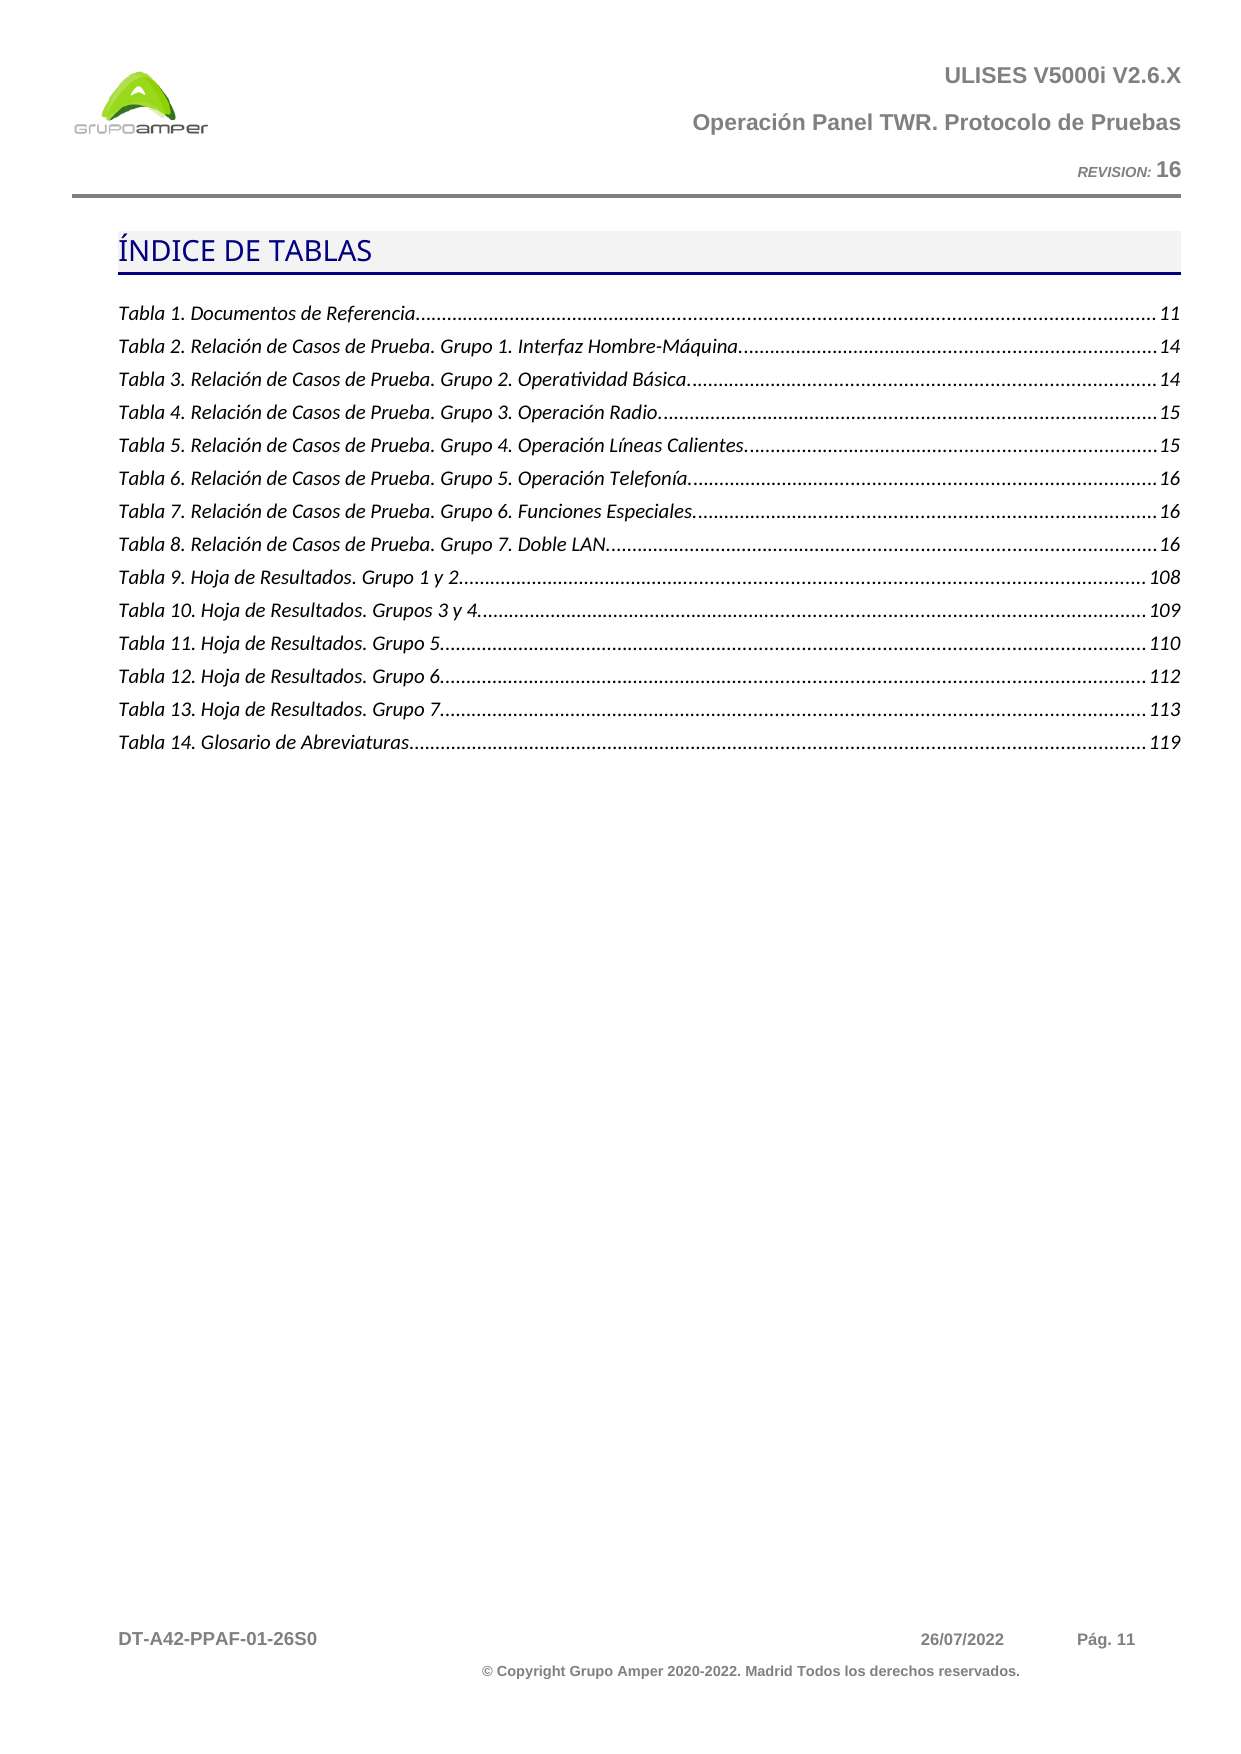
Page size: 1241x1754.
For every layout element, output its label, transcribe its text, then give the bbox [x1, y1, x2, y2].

text Tabla 10. Hoja de Resultados. Grupos 3 y 4. 109 [118, 597, 1181, 622]
picture [70, 61, 210, 147]
text Tabla 13. Hoja de Resultados. Grupo 7. 113 [118, 696, 1181, 721]
text Tabla 3. Relación de Casos de Prueba. Grupo 2. Operatividad Básica. 14 [118, 366, 1181, 391]
text Tabla 8. Relación de Casos de Prueba. Grupo 7. Doble LAN. 16 [118, 531, 1181, 556]
text Tabla 12. Hoja de Resultados. Grupo 6. 112 [118, 663, 1181, 688]
text Tabla 9. Hoja de Resultados. Grupo 1 y 2 108 [118, 564, 1181, 589]
text Tabla 5. Relación de Casos de Prueba. Grupo 4. Operación Líneas Calientes. 15 [118, 432, 1181, 457]
text Tabla 11. Hoja de Resultados. Grupo 5. 110 [118, 630, 1181, 655]
text Tabla 4. Relación de Casos de Prueba. Grupo 3. Operación Radio. 15 [118, 399, 1181, 424]
text Tabla 6. Relación de Casos de Prueba. Grupo 5. Operación Telefonía. 16 [118, 465, 1181, 490]
text Tabla 14. Glosario de Abreviaturas 119 [118, 729, 1181, 754]
text Tabla 2. Relación de Casos de Prueba. Grupo 1. Interfaz Hombre-Máquina. 14 [118, 333, 1181, 358]
text ÍNDICE DE TABLAS [118, 231, 1181, 272]
text Tabla 1. Documentos de Referencia. 11 [118, 300, 1181, 325]
text Tabla 7. Relación de Casos de Prueba. Grupo 6. Funciones Especiales. 16 [118, 498, 1181, 523]
